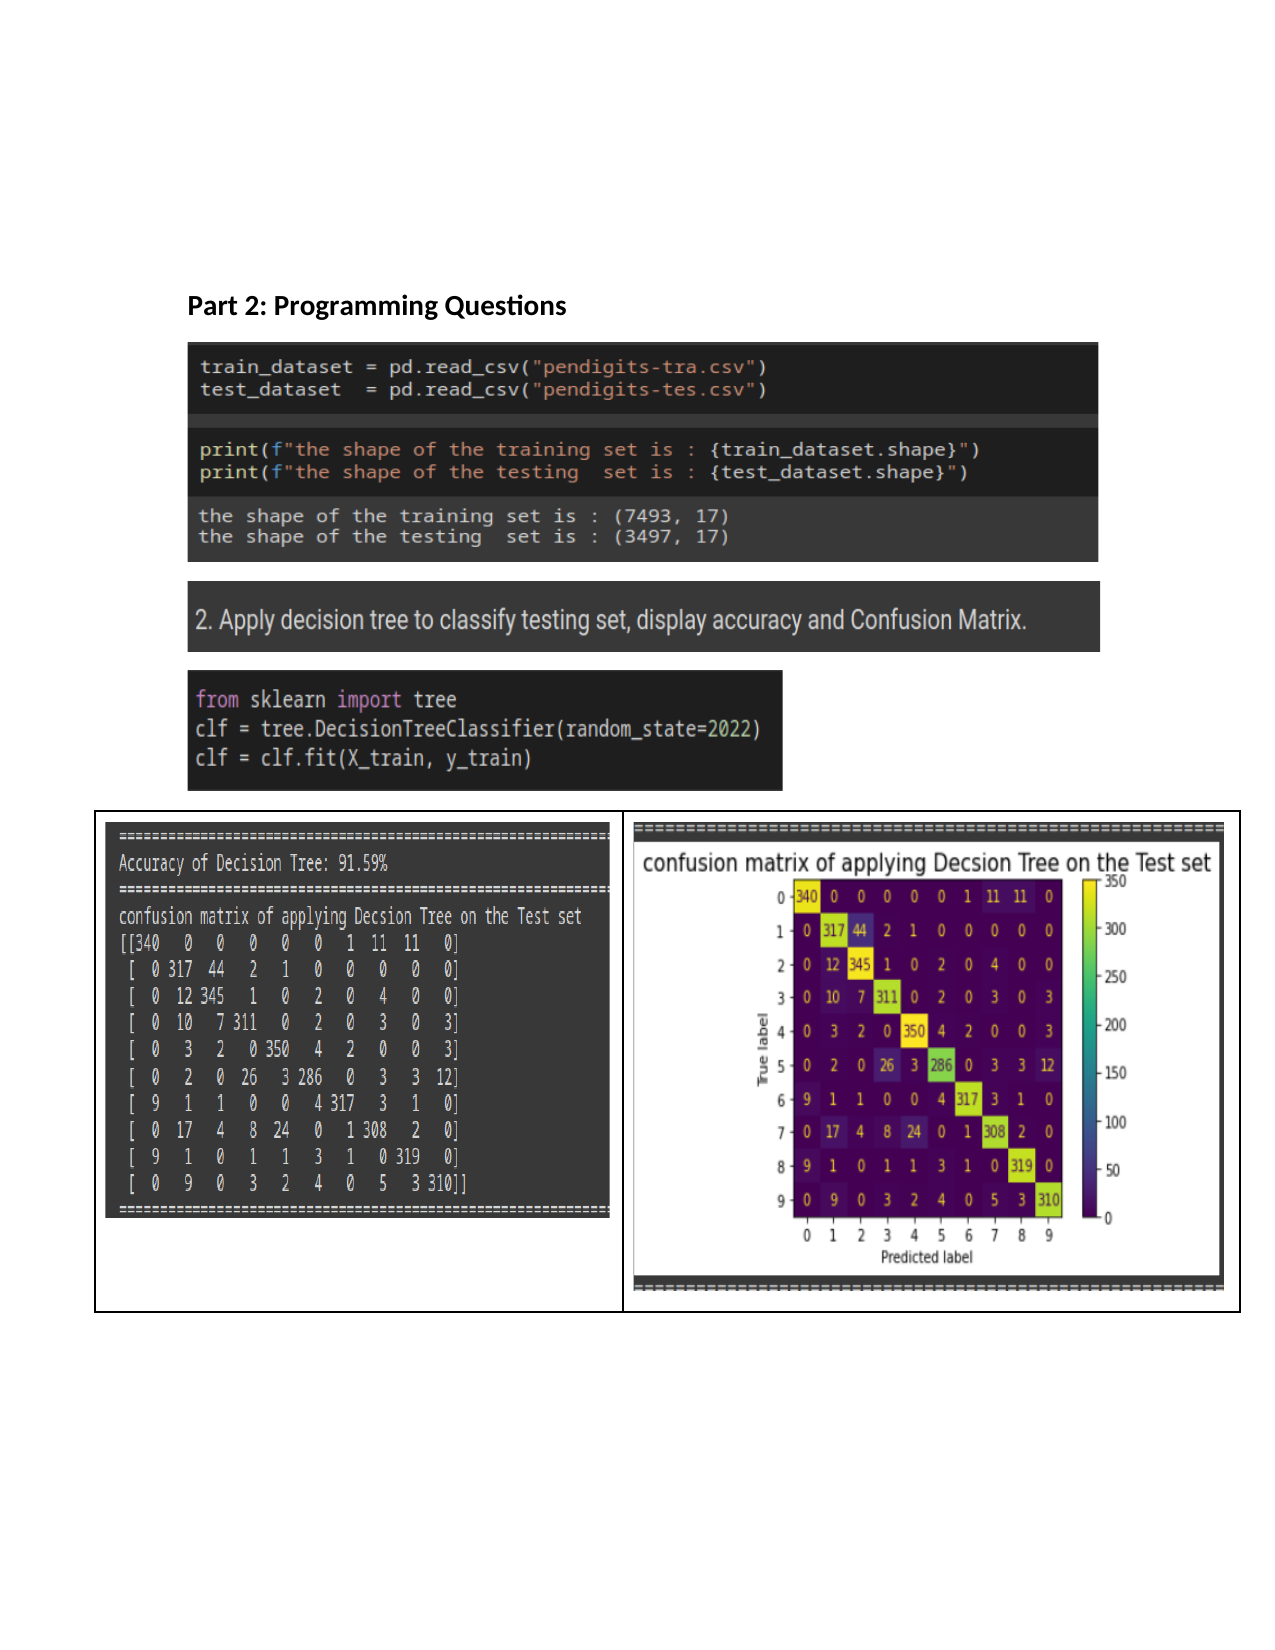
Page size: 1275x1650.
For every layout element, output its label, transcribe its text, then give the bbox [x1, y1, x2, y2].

picture [187, 670, 783, 791]
picture [187, 581, 1100, 652]
picture [105, 822, 610, 1218]
table_header [96, 812, 622, 1311]
table_header [624, 812, 1239, 1311]
text Part 2: Programming Questions [187, 287, 1200, 323]
picture [187, 342, 1099, 562]
picture [633, 822, 1224, 1291]
